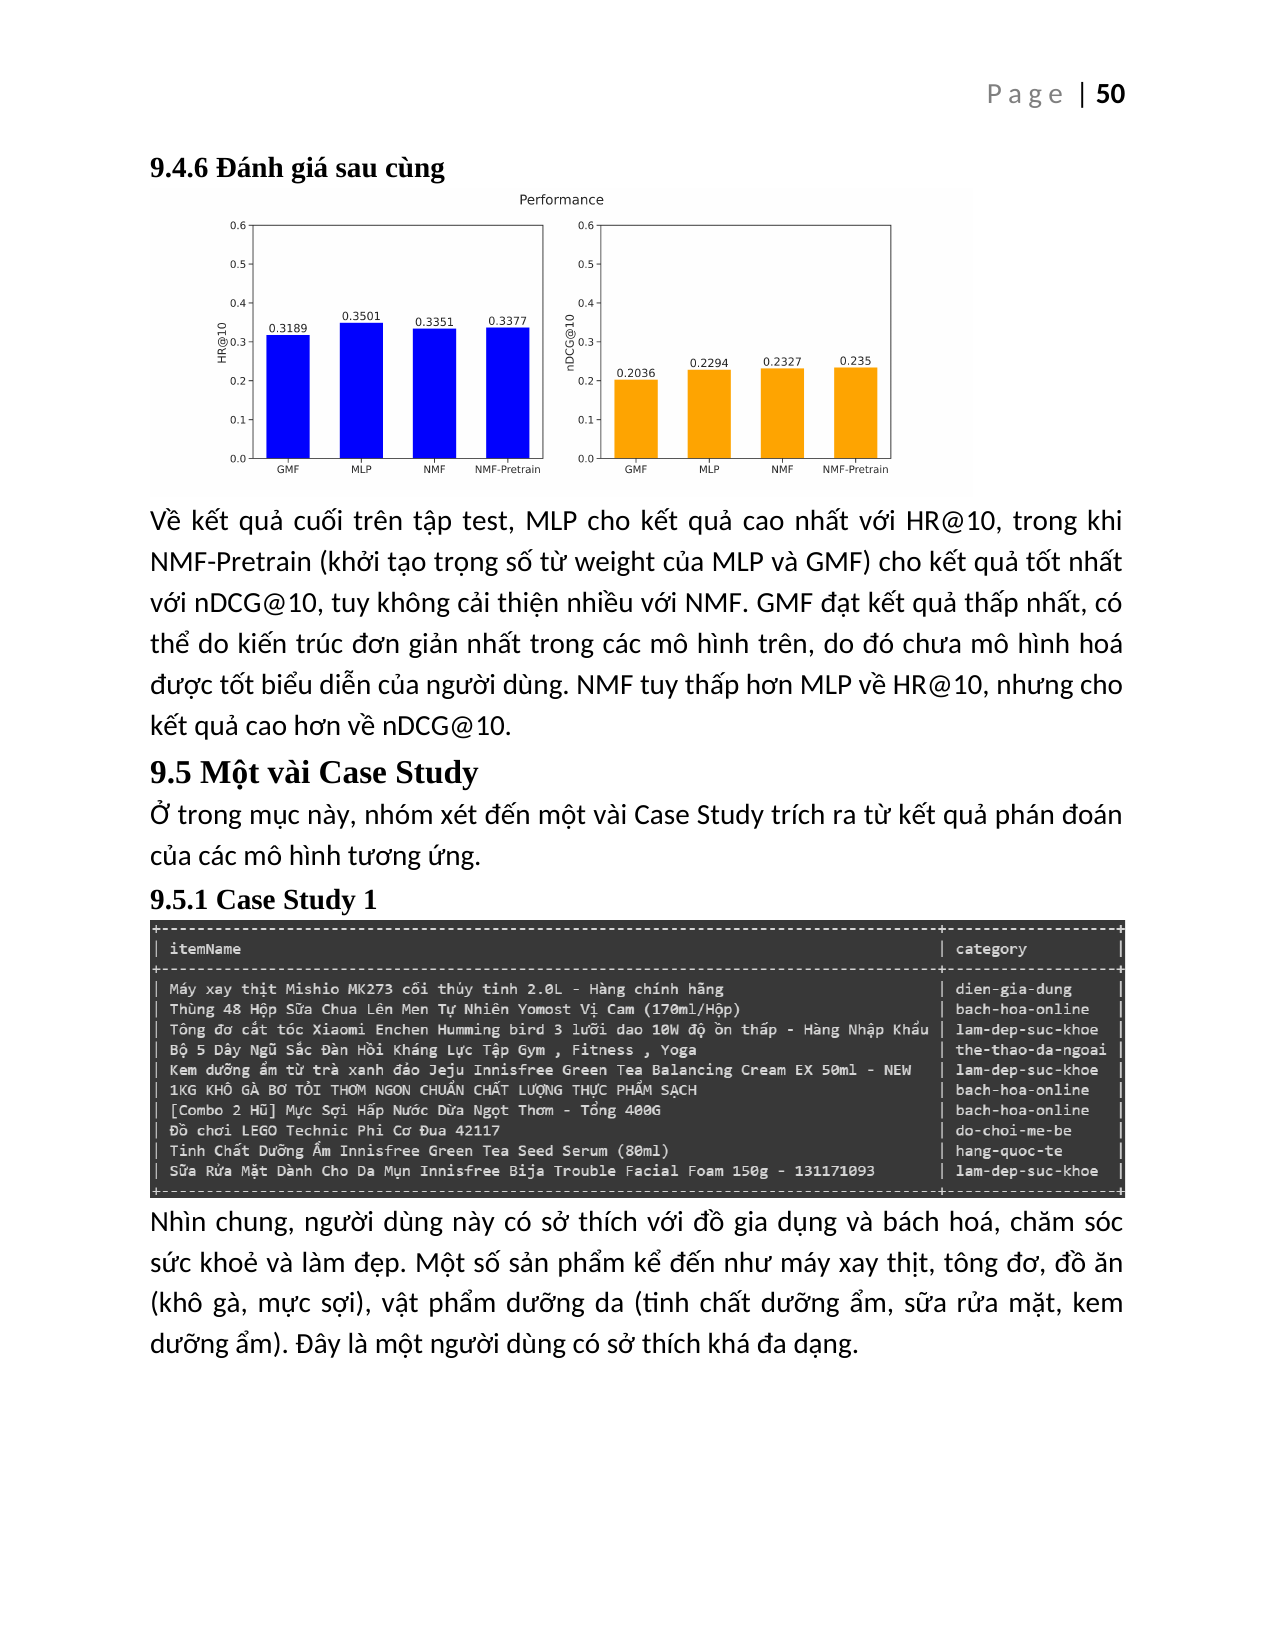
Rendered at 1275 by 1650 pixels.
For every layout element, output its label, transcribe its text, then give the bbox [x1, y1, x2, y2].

text Nhìn chung, người dùng này có sở thích với đồ gia dụng và bách hoá, chăm sóc sức khoẻ và làm đẹp. Một số sản phẩm kể đến như máy xay thịt, tông đơ, đồ ăn (khô gà, mực sợi), vật phẩm dưỡng da (tinh chất dưỡng ẩm, sữa rửa mặt, kem dưỡng ẩm). Đây là một người dùng có sở thích khá đa dạng. [150, 1203, 1125, 1361]
subtitle 9.4.6 Đánh giá sau cùng [150, 150, 1125, 183]
subtitle 9.5 Một vài Case Study [150, 752, 1125, 791]
picture [150, 920, 1125, 1198]
subtitle 9.5.1 Case Study 1 [150, 882, 1125, 916]
text Về kết quả cuối trên tập test, MLP cho kết quả cao nhất với HR@10, trong khi NMF-Pretrain (khởi tạo trọng số từ weight của MLP và GMF) cho kết quả tốt nhất với nDCG@10, tuy không cải thiện nhiều với NMF. GMF đạt kết quả thấp nhất, có thể do kiến trúc đơn giản nhất trong các mô hình trên, do đó chưa mô hình hoá được tốt biểu diễn của người dùng. NMF tuy thấp hơn MLP về HR@10, nhưng cho kết quả cao hơn về nDCG@10. [150, 502, 1125, 743]
picture [150, 188, 973, 497]
text Ở trong mục này, nhóm xét đến một vài Case Study trích ra từ kết quả phán đoán của các mô hình tương ứng. [150, 796, 1125, 873]
